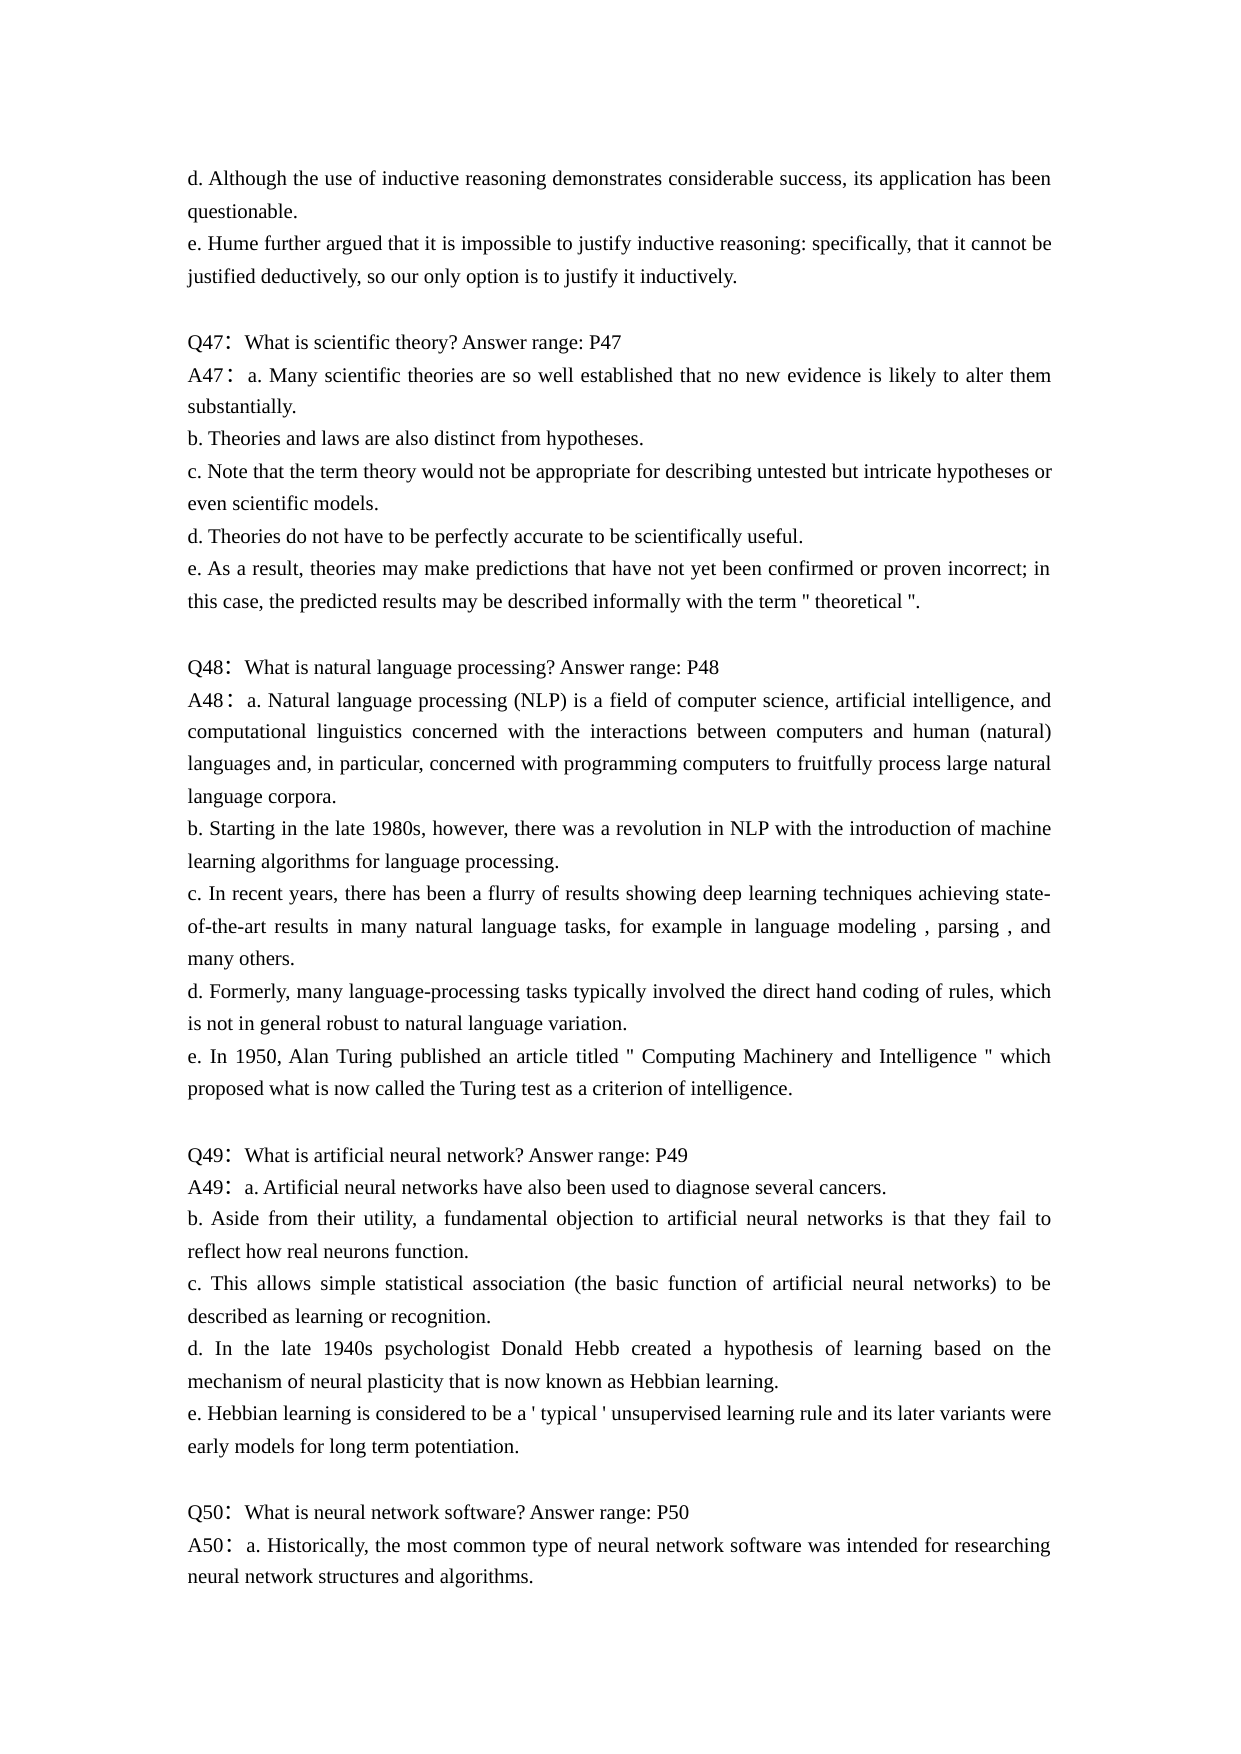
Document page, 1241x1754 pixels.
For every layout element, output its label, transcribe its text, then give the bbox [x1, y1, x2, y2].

text A47：a. Many scientific theories are so well established that no new evidence is likely to alter them substantially. [187, 357, 1053, 422]
text b. Aside from their utility, a fundamental objection to artificial neural networks is that they fail to reflect how real neurons function. [187, 1202, 1053, 1267]
text e. Hebbian learning is considered to be a ' typical ' unsupervised learning rule and its later variants were early models for long term potentiation. [187, 1397, 1053, 1462]
text Q49：What is artificial neural network? Answer range: P49 [187, 1137, 1053, 1169]
text A48：a. Natural language processing (NLP) is a field of computer science, artificial intelligence, and computational linguistics concerned with the interactions between computers and human (natural) languages and, in particular, concerned with programming computers to fruitfully process large natural language corpora. [187, 682, 1053, 812]
text b. Starting in the late 1980s, however, there was a revolution in NLP with the introduction of machine learning algorithms for language processing. [187, 812, 1053, 877]
text A49：a. Artificial neural networks have also been used to diagnose several cancers. [187, 1169, 1053, 1202]
text e. In 1950, Alan Turing published an article titled '' Computing Machinery and Intelligence '' which proposed what is now called the Turing test as a criterion of intelligence. [187, 1039, 1053, 1104]
text e. As a result, theories may make predictions that have not yet been confirmed or proven incorrect; in this case, the predicted results may be described informally with the term '' theoretical ''. [187, 552, 1053, 617]
text A50：a. Historically, the most common type of neural network software was intended for researching neural network structures and algorithms. [187, 1527, 1053, 1592]
text d. Theories do not have to be perfectly accurate to be scientifically useful. [187, 519, 1053, 552]
text e. Hume further argued that it is impossible to justify inductive reasoning: specifically, that it cannot be justified deductively, so our only option is to justify it inductively. [187, 227, 1053, 292]
text Q50：What is neural network software? Answer range: P50 [187, 1494, 1053, 1527]
text b. Theories and laws are also distinct from hypotheses. [187, 422, 1053, 454]
text c. Note that the term theory would not be appropriate for describing untested but intricate hypotheses or even scientific models. [187, 454, 1053, 519]
text Q48：What is natural language processing? Answer range: P48 [187, 649, 1053, 682]
text Q47：What is scientific theory? Answer range: P47 [187, 324, 1053, 357]
text c. In recent years, there has been a flurry of results showing deep learning techniques achieving state-of-the-art results in many natural language tasks, for example in language modeling , parsing , and many others. [187, 877, 1053, 974]
text d. Although the use of inductive reasoning demonstrates considerable success, its application has been questionable. [187, 162, 1053, 227]
text d. In the late 1940s psychologist Donald Hebb created a hypothesis of learning based on the mechanism of neural plasticity that is now known as Hebbian learning. [187, 1332, 1053, 1397]
text c. This allows simple statistical association (the basic function of artificial neural networks) to be described as learning or recognition. [187, 1267, 1053, 1332]
text d. Formerly, many language-processing tasks typically involved the direct hand coding of rules, which is not in general robust to natural language variation. [187, 974, 1053, 1039]
